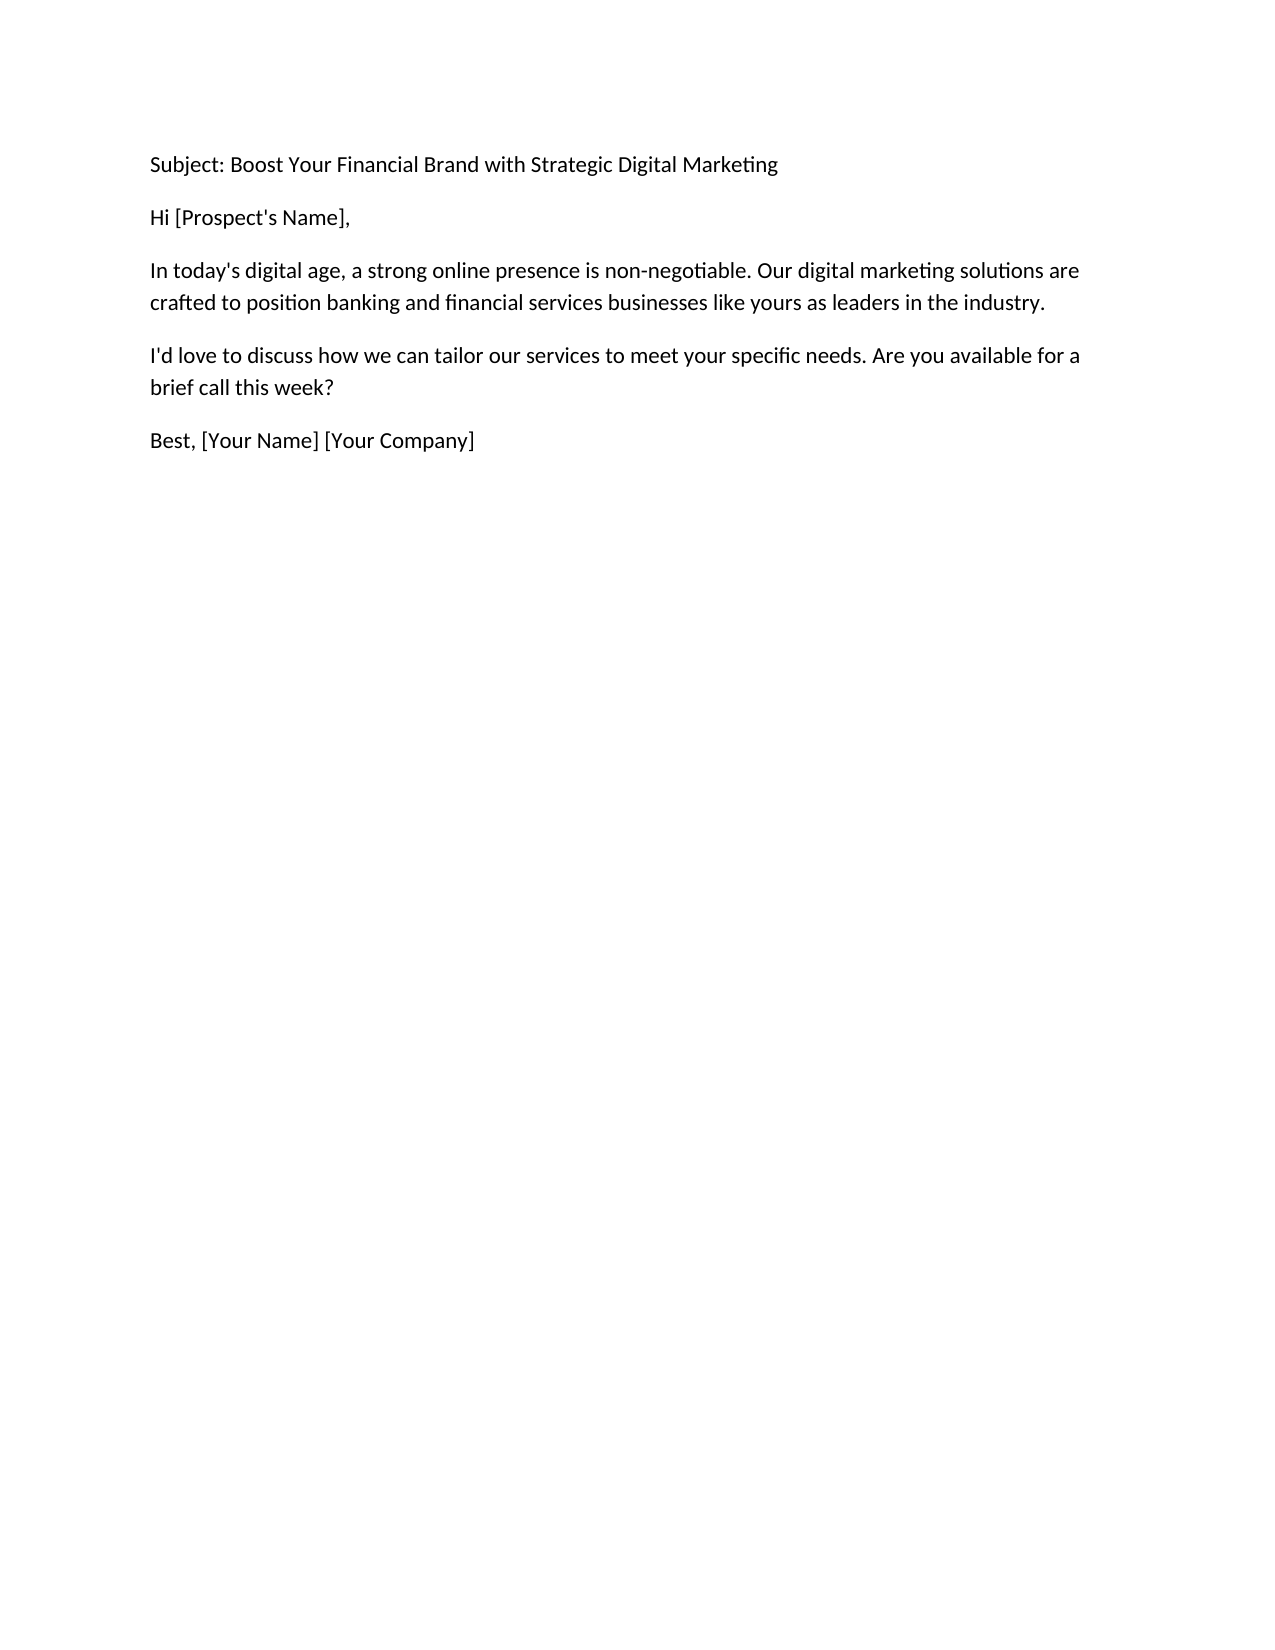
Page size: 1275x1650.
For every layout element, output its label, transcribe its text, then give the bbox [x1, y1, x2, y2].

text Best, [Your Name] [Your Company] [150, 426, 1125, 454]
text In today's digital age, a strong online presence is non-negotiable. Our digital marketing solutions are crafted to position banking and financial services businesses like yours as leaders in the industry. [150, 256, 1125, 316]
text Hi [Prospect's Name], [150, 203, 1125, 231]
text I'd love to discuss how we can tailor our services to meet your specific needs. Are you available for a brief call this week? [150, 341, 1125, 401]
text Subject: Boost Your Financial Brand with Strategic Digital Marketing [150, 150, 1125, 178]
